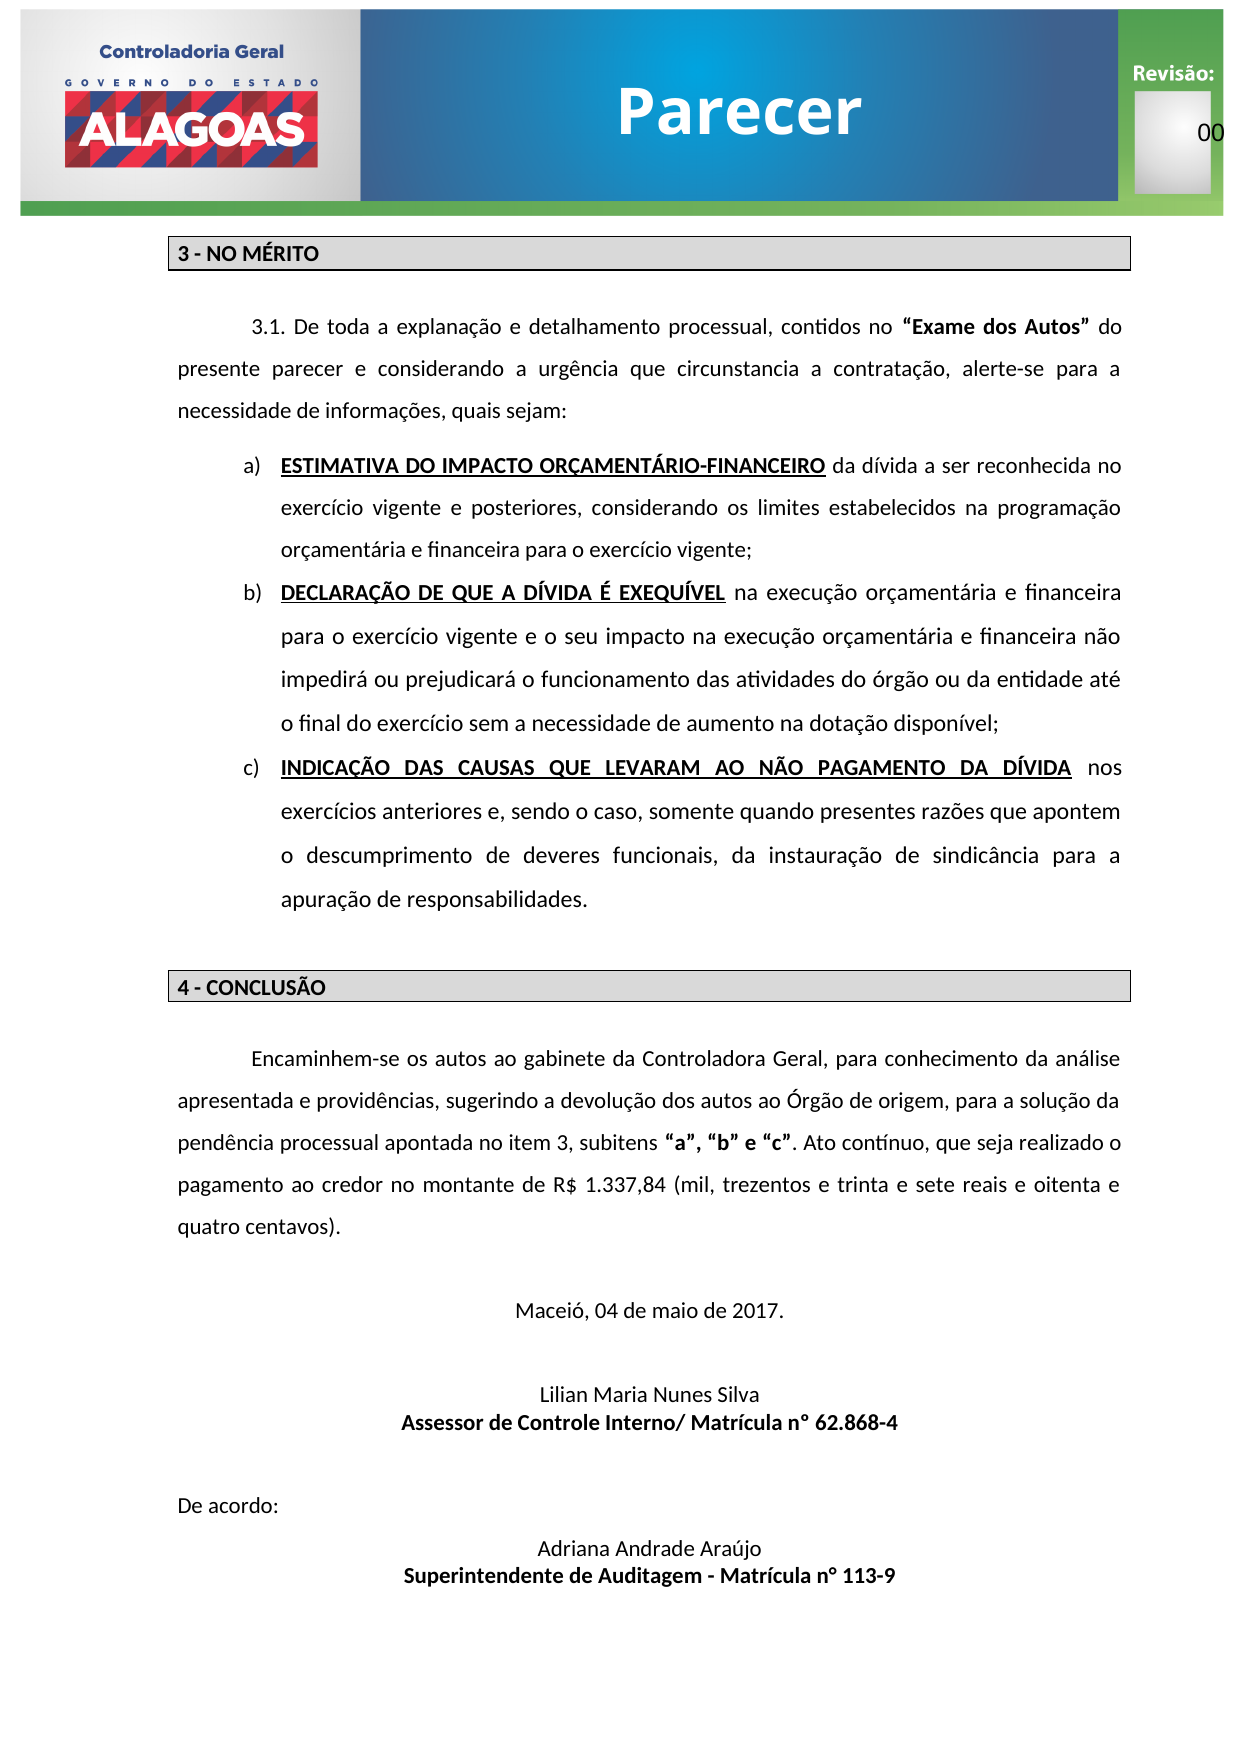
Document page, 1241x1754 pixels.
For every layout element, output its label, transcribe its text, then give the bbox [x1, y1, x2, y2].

list ESTIMATIVA DO IMPACTO ORÇAMENTÁRIO-FINANCEIRO da dívida a ser reconhecida no exercício vigente e posteriores, considerando os limites estabelecidos na programação orçamentária e financeira para o exercício vigente; [243, 451, 1122, 563]
text 3 - NO MÉRITO [169, 237, 1130, 269]
text 4 - CONCLUSÃO [169, 971, 1130, 1001]
text Superintendente de Auditagem - Matrícula n° 113-9 [177, 1562, 1122, 1590]
text Adriana Andrade Araújo [177, 1534, 1122, 1562]
text De acordo: [177, 1492, 1122, 1520]
text Maceió, 04 de maio de 2017. [177, 1296, 1122, 1324]
picture [1214, 125, 1222, 139]
text Encaminhem-se os autos ao gabinete da Controladora Geral, para conhecimento da análise apresentada e providências, sugerindo a devolução dos autos ao Órgão de origem, para a solução da pendência processual apontada no item 3, subitens “a”, “b” e “c”. Ato contínuo, que seja realizado o pagamento ao credor no montante de R$ 1.337,84 (mil, trezentos e trinta e sete reais e oitenta e quatro centavos). [177, 1044, 1122, 1240]
list DECLARAÇÃO DE QUE A DÍVIDA É EXEQUÍVEL na execução orçamentária e financeira para o exercício vigente e o seu impacto na execução orçamentária e financeira não impedirá ou prejudicará o funcionamento das atividades do órgão ou da entidade até o final do exercício sem a necessidade de aumento na dotação disponível; [243, 577, 1122, 738]
text Assessor de Controle Interno/ Matrícula nº 62.868-4 [177, 1408, 1122, 1436]
text 3.1. De toda a explanação e detalhamento processual, contidos no “Exame dos Autos” do presente parecer e considerando a urgência que circunstancia a contratação, alerte-se para a necessidade de informações, quais sejam: [177, 312, 1122, 424]
list INDICAÇÃO DAS CAUSAS QUE LEVARAM AO NÃO PAGAMENTO DA DÍVIDA nos exercícios anteriores e, sendo o caso, somente quando presentes razões que apontem o descumprimento de deveres funcionais, da instauração de sindicância para a apuração de responsabilidades. [243, 752, 1122, 913]
picture [20, 9, 1224, 216]
text Lilian Maria Nunes Silva [177, 1380, 1122, 1408]
